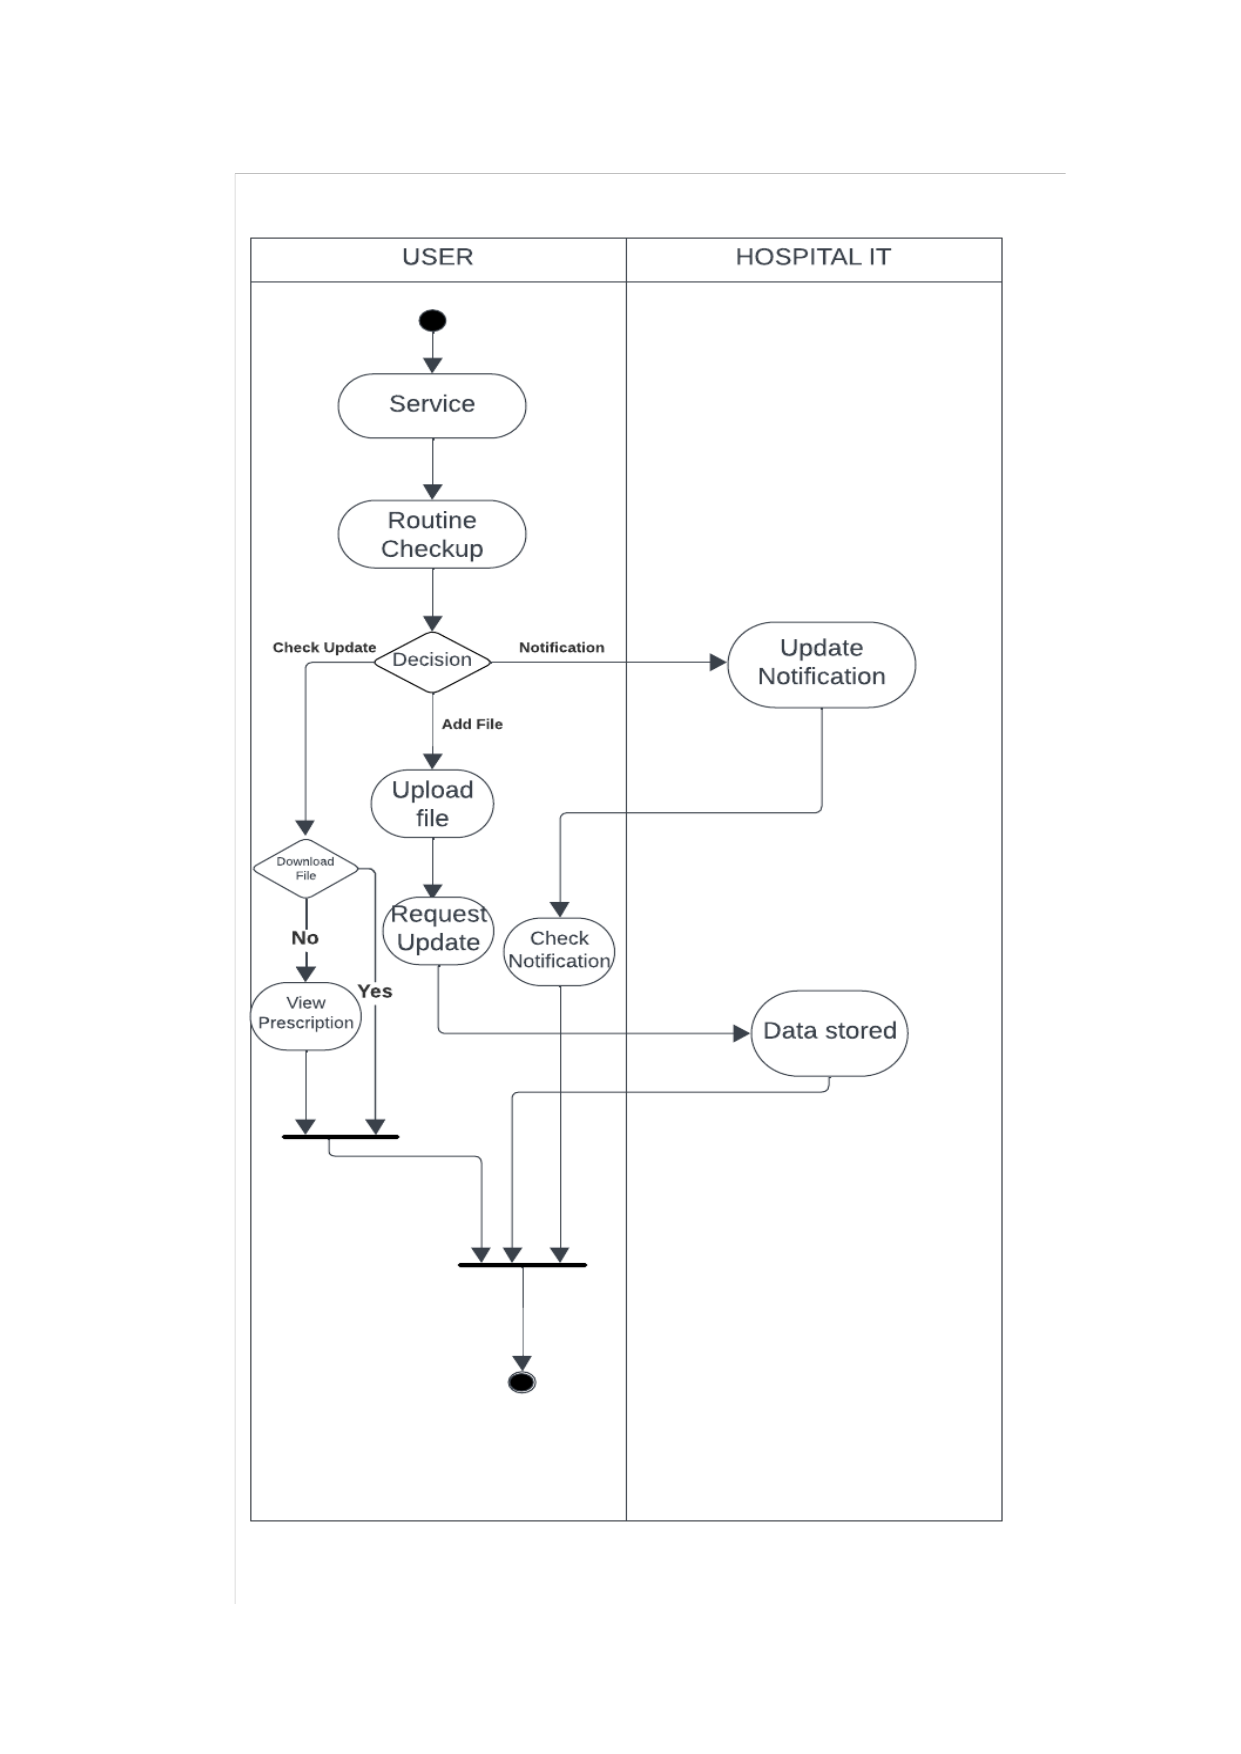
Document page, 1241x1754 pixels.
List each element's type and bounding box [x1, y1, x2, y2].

picture [187, 150, 1066, 1604]
